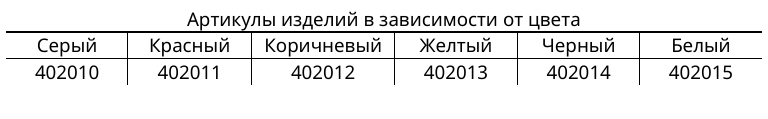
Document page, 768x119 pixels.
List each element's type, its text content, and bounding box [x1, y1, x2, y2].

table_cell 402010 [6, 59, 127, 84]
table_header Артикулы изделий в зависимости от цвета [6, 6, 762, 31]
table_cell 402015 [640, 59, 762, 84]
table_cell 402013 [395, 59, 517, 84]
table_cell Коричневый [252, 33, 394, 58]
table_cell Черный [518, 33, 639, 58]
table_cell Серый [6, 33, 127, 58]
table_cell 402011 [128, 59, 251, 84]
table_cell Красный [128, 33, 251, 58]
table_cell Желтый [395, 33, 517, 58]
table_cell Белый [640, 33, 762, 58]
table_cell 402012 [252, 59, 394, 84]
table_cell 402014 [518, 59, 639, 84]
